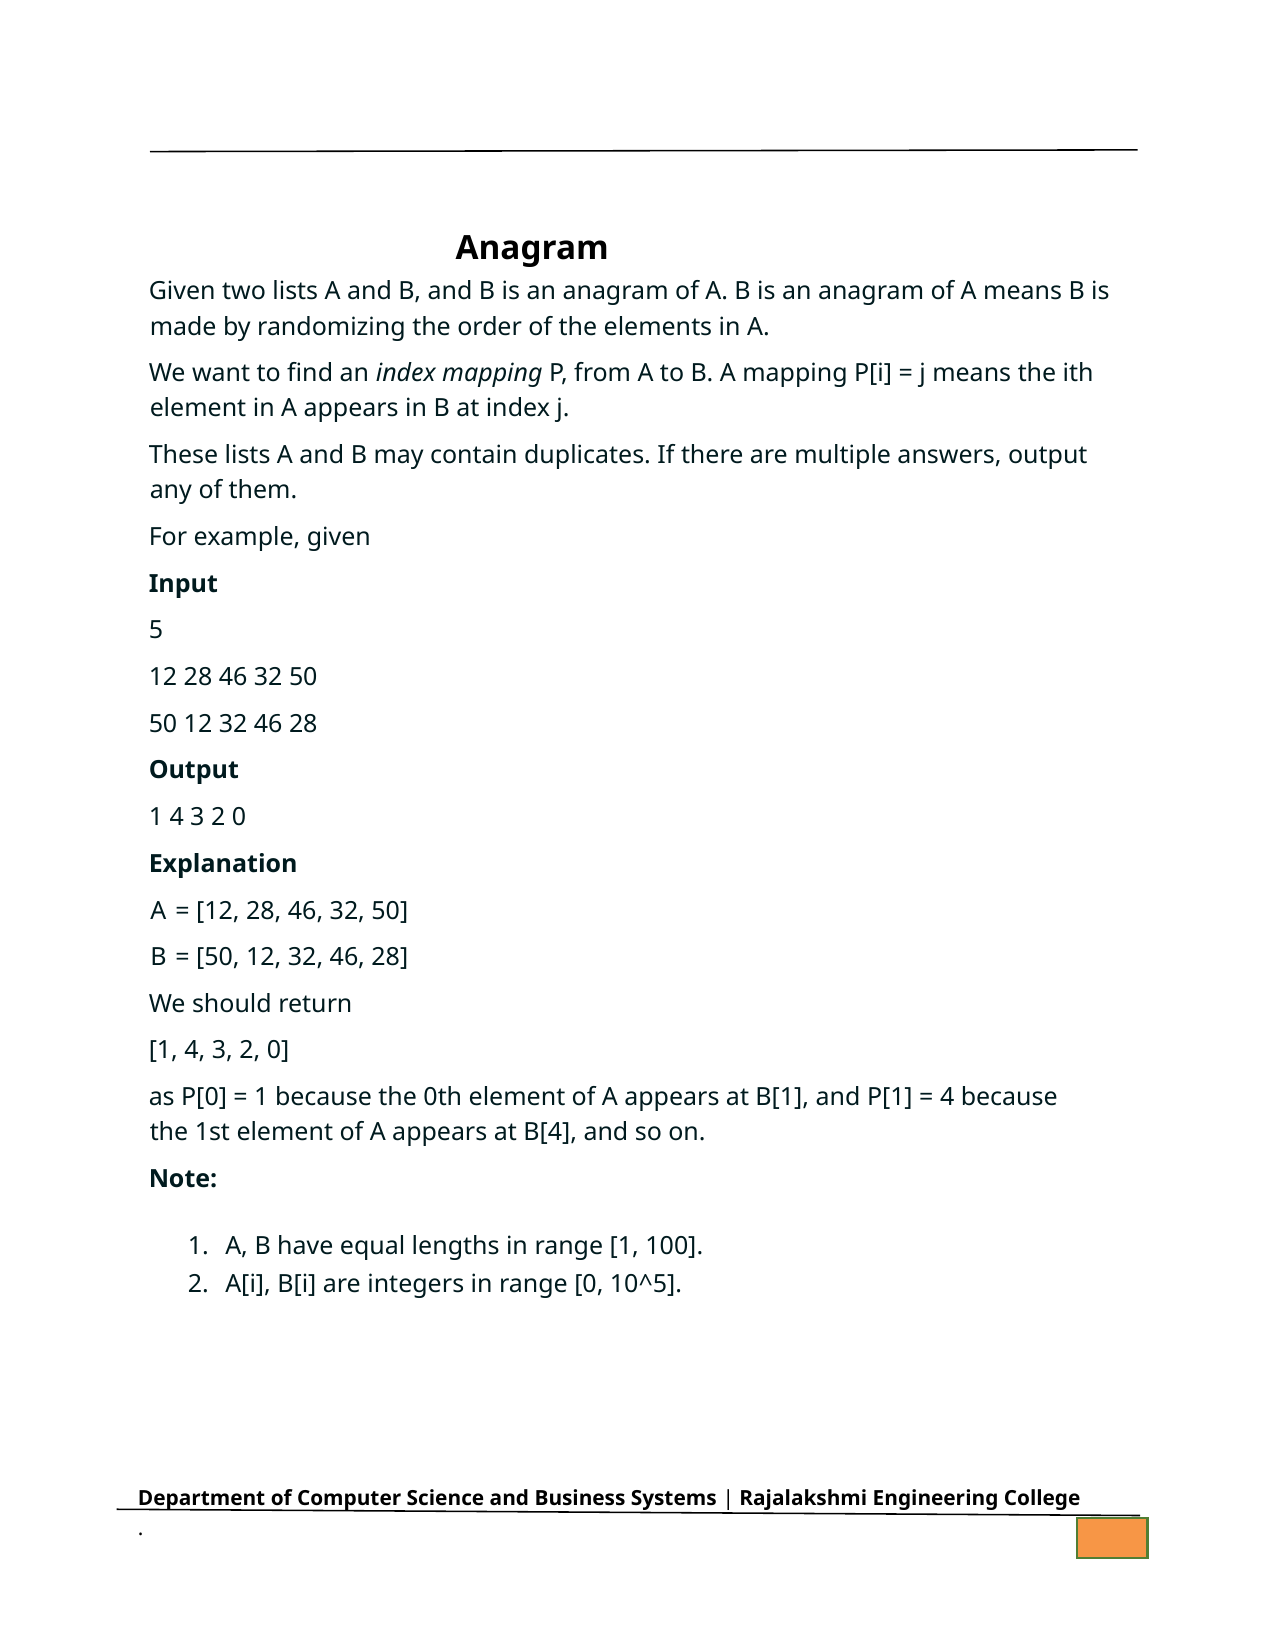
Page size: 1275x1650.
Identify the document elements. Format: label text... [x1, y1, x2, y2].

text as P[0] = 1 because the 0th element of A appears at B[1], and P[1] = 4 because the 1st element of A appears at B[4], and so on. [148, 1079, 1094, 1148]
list A[i], B[i] are integers in range [0, 10^5]. [188, 1266, 1131, 1300]
list A, B have equal lengths in range [1, 100]. [188, 1228, 1131, 1262]
list = [12, 28, 46, 32, 50] [150, 892, 1131, 926]
text We want to find an index mapping P, from A to B. A mapping P[i] = j means the ith element in A appears in B at index j. [148, 355, 1131, 424]
text Given two lists A and B, and B is an anagram of A. B is an anagram of A means B is made by randomizing the order of the elements in A. [148, 273, 1131, 342]
text Input [148, 565, 1131, 599]
text [1, 4, 3, 2, 0] [148, 1032, 1131, 1066]
text For example, given [148, 519, 1131, 553]
text Explanation [148, 845, 1131, 879]
text We should return [148, 986, 1131, 1019]
text 50 12 32 46 28 [148, 705, 1131, 739]
text Output [148, 752, 1131, 786]
text 5 [148, 612, 1131, 646]
text 1 4 3 2 0 [148, 799, 1131, 833]
text 12 28 46 32 50 [148, 659, 1131, 693]
subtitle Anagram [150, 224, 1131, 269]
text Note: [148, 1161, 1131, 1195]
text These lists A and B may contain duplicates. If there are multiple answers, output any of them. [148, 437, 1131, 506]
list = [50, 12, 32, 46, 28] [150, 939, 1131, 973]
